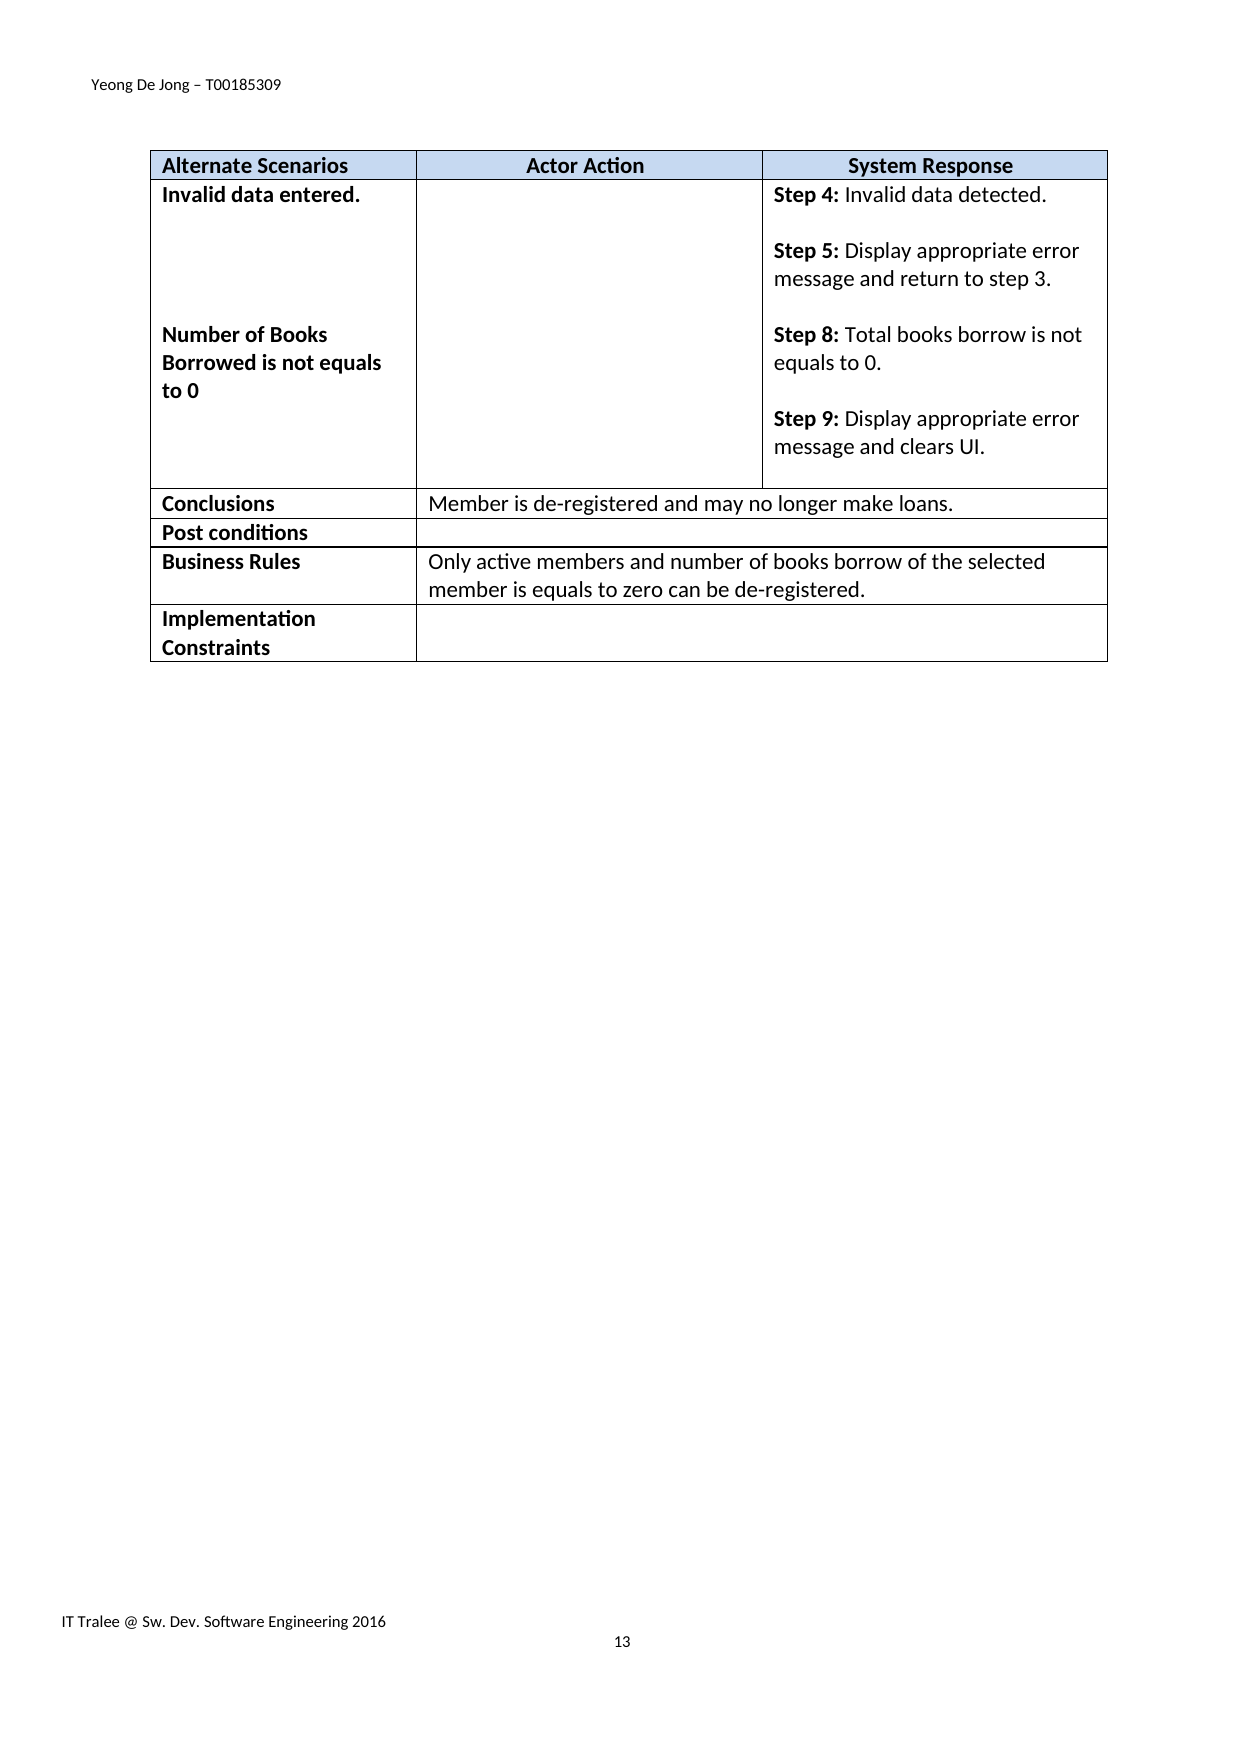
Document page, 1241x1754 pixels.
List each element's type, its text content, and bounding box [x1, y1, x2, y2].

table_cell Step 4: Invalid data detected. Step 5: Display appropriate error message and return to step 3. Step 8: Total books borrow is not equals to 0. Step 9: Display appropriate error message and clears UI. [763, 180, 1107, 488]
table_cell Post conditions [151, 519, 416, 546]
table_cell [417, 605, 1107, 661]
table_cell Member is de-registered and may no longer make loans. [417, 489, 1107, 517]
table_cell Invalid data entered. Number of Books Borrowed is not equals to 0 [151, 180, 416, 488]
table_cell [417, 519, 1107, 546]
table_cell Actor Action [417, 151, 762, 179]
table_cell Business Rules [151, 548, 416, 603]
table_cell System Response [763, 151, 1107, 179]
table_cell [417, 180, 762, 488]
table_cell Only active members and number of books borrow of the selected member is equals to zero can be de-registered. [417, 548, 1107, 603]
table_cell Alternate Scenarios [151, 151, 416, 179]
table_cell Conclusions [151, 489, 416, 517]
table_cell Implementation Constraints [151, 605, 416, 661]
